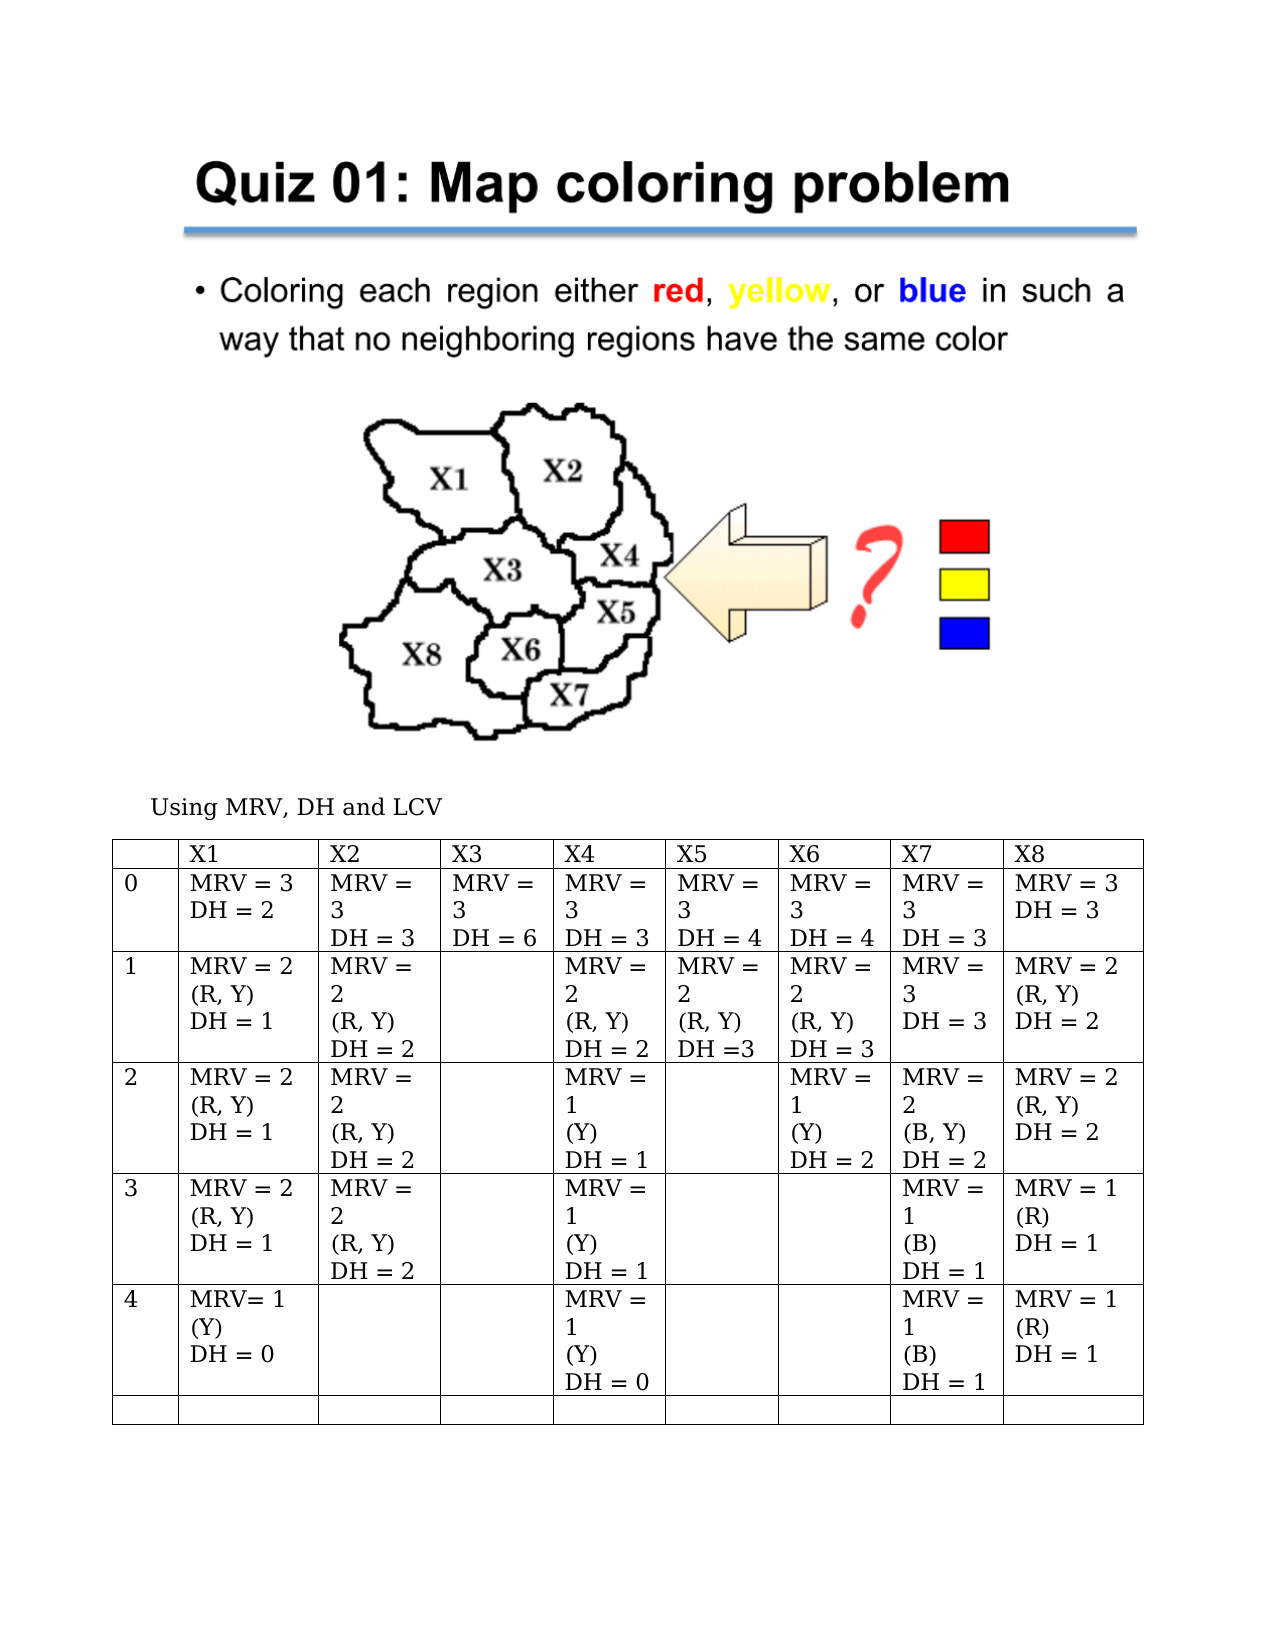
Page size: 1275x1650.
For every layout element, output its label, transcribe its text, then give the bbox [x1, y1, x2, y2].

table_cell [441, 952, 553, 1062]
table_cell [319, 1285, 440, 1395]
table_header X4 [554, 840, 665, 867]
table_cell MRV = 1 (B) DH = 1 [891, 1285, 1003, 1395]
table_cell MRV = 3 DH = 4 [779, 869, 890, 951]
table_header [113, 840, 178, 867]
table_header X7 [891, 840, 1003, 867]
text Using MRV, DH and LCV [150, 793, 1125, 820]
table_cell MRV = 1 (Y) DH = 1 [554, 1174, 665, 1284]
table_cell [554, 1396, 665, 1424]
table_header X8 [1004, 840, 1143, 867]
table_header X3 [441, 840, 553, 867]
table_cell [441, 1174, 553, 1284]
table_cell [441, 1396, 553, 1424]
table_cell MRV= 1 (Y) DH = 0 [179, 1285, 318, 1395]
table_cell 0 [113, 869, 178, 951]
table_cell [319, 1396, 440, 1424]
table_cell [1004, 1396, 1143, 1424]
table_header X6 [779, 840, 890, 867]
table_cell 3 [113, 1174, 178, 1284]
table_cell MRV = 2 (R, Y) DH = 2 [319, 1174, 440, 1284]
table_cell MRV = 1 (Y) DH = 1 [554, 1063, 665, 1173]
table_cell [179, 1396, 318, 1424]
table_cell MRV = 1 (R) DH = 1 [1004, 1285, 1143, 1395]
table_cell [666, 1063, 778, 1173]
table_cell MRV = 3 DH = 6 [441, 869, 553, 951]
table_cell MRV = 3 DH = 3 [319, 869, 440, 951]
table_cell [891, 1396, 1003, 1424]
table_header X5 [666, 840, 778, 867]
table_cell [441, 1285, 553, 1395]
table_cell MRV = 3 DH = 3 [891, 952, 1003, 1062]
table_cell MRV = 1 (Y) DH = 2 [779, 1063, 890, 1173]
table_cell 1 [113, 952, 178, 1062]
table_header X1 [179, 840, 318, 867]
table_cell [779, 1285, 890, 1395]
table_cell [666, 1285, 778, 1395]
table_cell [779, 1174, 890, 1284]
table_cell MRV = 2 (R, Y) DH = 2 [319, 1063, 440, 1173]
table_cell MRV = 2 (R, Y) DH = 3 [779, 952, 890, 1062]
table_cell MRV = 3 DH = 3 [554, 869, 665, 951]
table_cell MRV = 2 (R, Y) DH = 1 [179, 1174, 318, 1284]
table_cell MRV = 2 (R, Y) DH = 1 [179, 952, 318, 1062]
table_cell MRV = 2 (R, Y) DH = 2 [319, 952, 440, 1062]
table_cell MRV = 3 DH = 3 [1004, 869, 1143, 951]
table_header X2 [319, 840, 440, 867]
table_cell [779, 1396, 890, 1424]
table_cell MRV = 1 (B) DH = 1 [891, 1174, 1003, 1284]
table_cell 2 [113, 1063, 178, 1173]
table_cell MRV = 2 (R, Y) DH = 2 [1004, 1063, 1143, 1173]
table_cell MRV = 2 (R, Y) DH = 2 [554, 952, 665, 1062]
table_cell [666, 1174, 778, 1284]
table_cell 4 [113, 1285, 178, 1395]
table_cell MRV = 3 DH = 2 [179, 869, 318, 951]
table_cell MRV = 2 (R, Y) DH =3 [666, 952, 778, 1062]
table_cell [666, 1396, 778, 1424]
table_cell MRV = 2 (R, Y) DH = 1 [179, 1063, 318, 1173]
table_cell MRV = 1 (R) DH = 1 [1004, 1174, 1143, 1284]
table_cell MRV = 2 (B, Y) DH = 2 [891, 1063, 1003, 1173]
table_cell [441, 1063, 553, 1173]
table_cell MRV = 3 DH = 3 [891, 869, 1003, 951]
table_cell MRV = 2 (R, Y) DH = 2 [1004, 952, 1143, 1062]
table_cell MRV = 1 (Y) DH = 0 [554, 1285, 665, 1395]
table_cell MRV = 3 DH = 4 [666, 869, 778, 951]
table_cell [113, 1396, 178, 1424]
